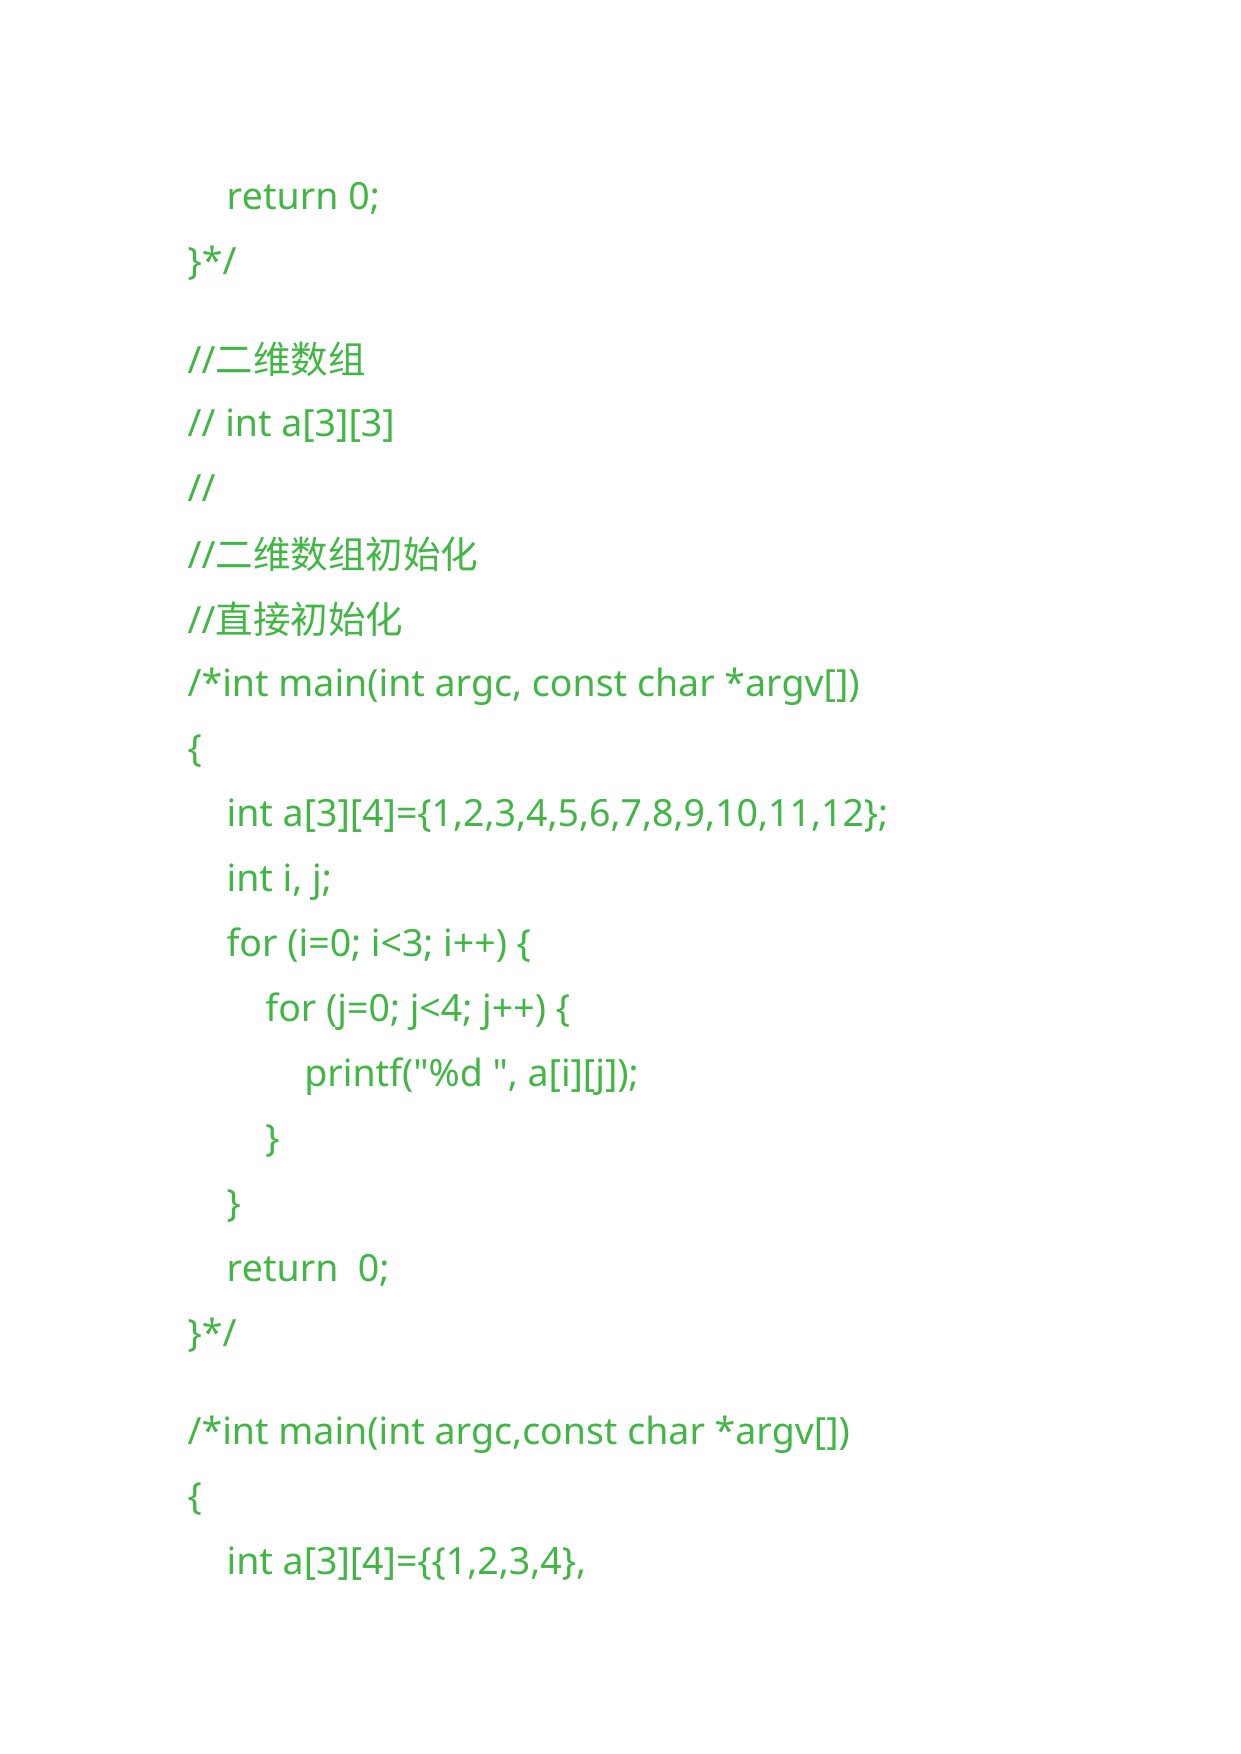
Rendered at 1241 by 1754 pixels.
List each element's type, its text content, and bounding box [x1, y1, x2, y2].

text int a[3][4]={{1,2,3,4}, [187, 1527, 1053, 1592]
text return 0; [187, 162, 1053, 227]
text int a[3][4]={1,2,3,4,5,6,7,8,9,10,11,12}; [187, 779, 1053, 844]
text return 0; [187, 1234, 1053, 1299]
text }*/ [187, 1299, 1053, 1364]
text /*int main(int argc,const char *argv[]) [187, 1397, 1053, 1462]
text for (i=0; i<3; i++) { [187, 909, 1053, 974]
text } [187, 1169, 1053, 1234]
text }*/ [187, 227, 1053, 292]
text //直接初始化 [187, 584, 1053, 649]
text int i, j; [187, 844, 1053, 909]
text // int a[3][3] [187, 389, 1053, 454]
text printf("%d ", a[i][j]); [187, 1039, 1053, 1104]
text //二维数组 [187, 324, 1053, 389]
text { [187, 1462, 1053, 1527]
text /*int main(int argc, const char *argv[]) [187, 649, 1053, 714]
text //二维数组初始化 [187, 519, 1053, 584]
text { [187, 714, 1053, 779]
text for (j=0; j<4; j++) { [187, 974, 1053, 1039]
text // [187, 454, 1053, 519]
text } [187, 1104, 1053, 1169]
